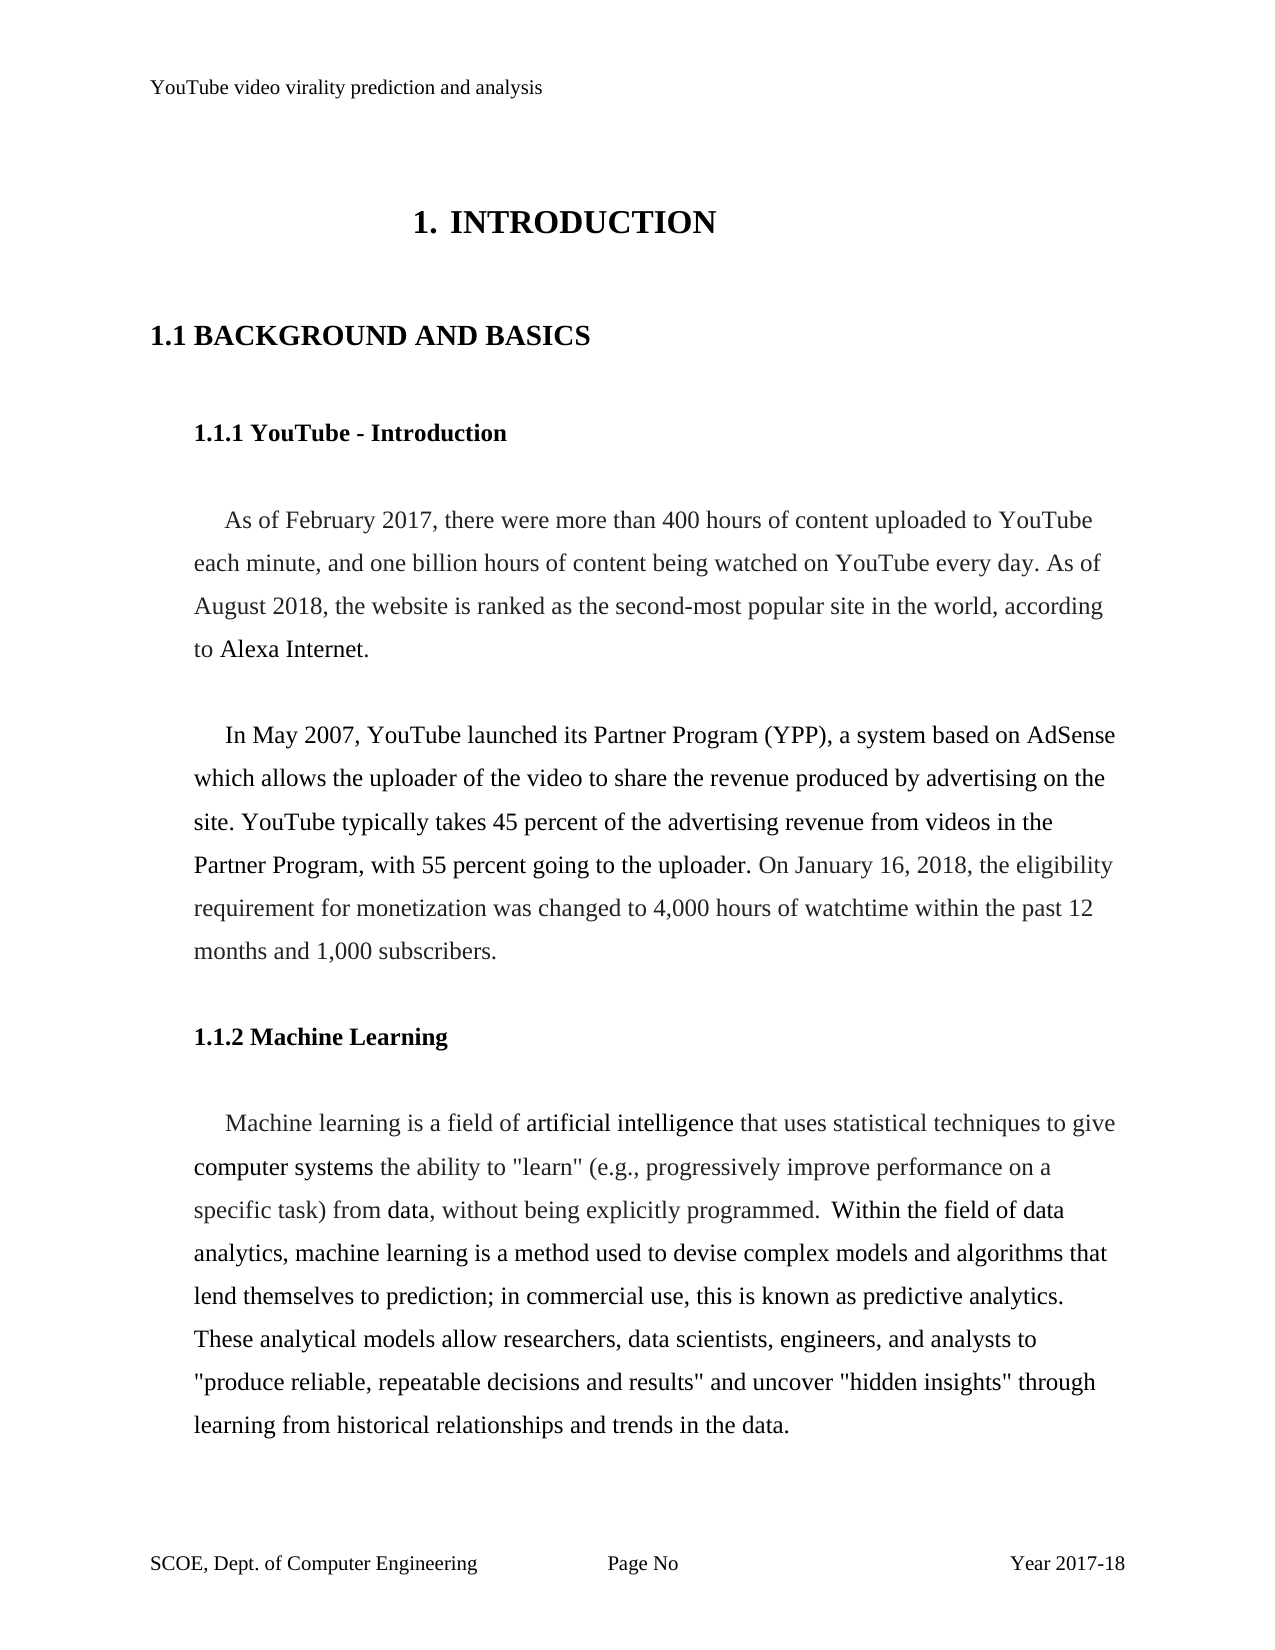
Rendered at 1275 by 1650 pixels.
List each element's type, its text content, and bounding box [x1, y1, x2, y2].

list 1.1.1 YouTube - Introduction [194, 418, 1125, 447]
list INTRODUCTION [412, 203, 1125, 241]
list As of February 2017, there were more than 400 hours of content uploaded to YouTube each minute, and one billion hours of content being watched on YouTube every day. As of August 2018, the website is ranked as the second-most popular site in the world, according to Alexa Internet. [194, 505, 1125, 663]
list 1.1.2 Machine Learning [194, 1022, 1125, 1051]
list BACKGROUND AND BASICS [150, 318, 1125, 351]
list Machine learning is a field of artificial intelligence that uses statistical techniques to give computer systems the ability to "learn" (e.g., progressively improve performance on a specific task) from data, without being explicitly programmed. Within the field of data analytics, machine learning is a method used to devise complex models and algorithms that lend themselves to prediction; in commercial use, this is known as predictive analytics. These analytical models allow researchers, data scientists, engineers, and analysts to "produce reliable, repeatable decisions and results" and uncover "hidden insights" through learning from historical relationships and trends in the data. [194, 1108, 1125, 1439]
list In May 2007, YouTube launched its Partner Program (YPP), a system based on AdSense which allows the uploader of the video to share the revenue produced by advertising on the site. YouTube typically takes 45 percent of the advertising revenue from videos in the Partner Program, with 55 percent going to the uploader. On January 16, 2018, the eligibility requirement for monetization was changed to 4,000 hours of watchtime within the past 12 months and 1,000 subscribers. [194, 720, 1125, 965]
